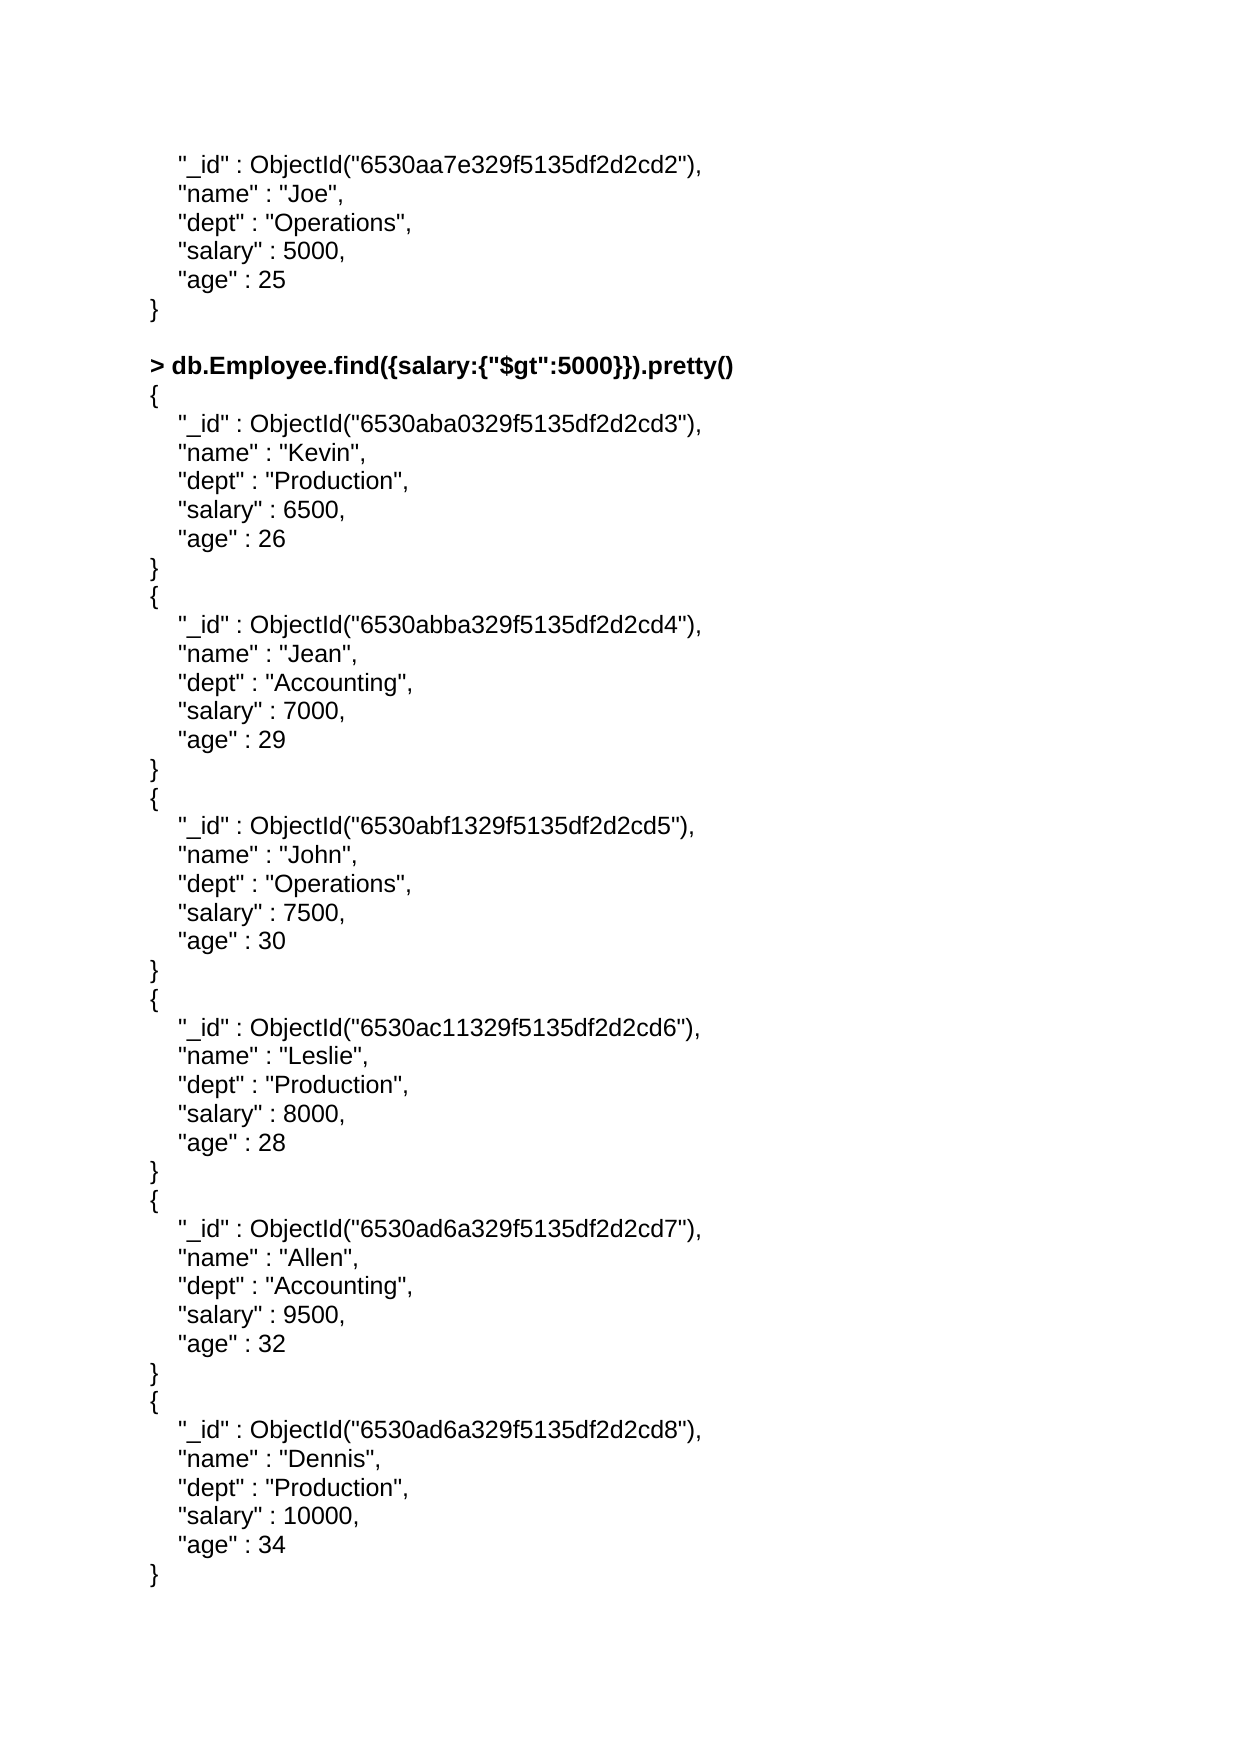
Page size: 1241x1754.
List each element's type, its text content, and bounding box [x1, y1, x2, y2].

text "salary" : 9500, [150, 1300, 1090, 1329]
text "salary" : 10000, [150, 1501, 1090, 1530]
text "_id" : ObjectId("6530aa7e329f5135df2d2cd2"), [150, 150, 1090, 179]
text { [150, 984, 1090, 1012]
text "salary" : 7500, [150, 897, 1090, 926]
text "age" : 26 [150, 524, 1090, 552]
text "dept" : "Production", [150, 1070, 1090, 1099]
text "dept" : "Production", [150, 466, 1090, 495]
text "name" : "Leslie", [150, 1041, 1090, 1070]
text } [150, 754, 1090, 782]
text "name" : "Dennis", [150, 1444, 1090, 1472]
text "age" : 30 [150, 926, 1090, 955]
text "age" : 32 [150, 1329, 1090, 1357]
text "salary" : 8000, [150, 1099, 1090, 1127]
text "salary" : 5000, [150, 236, 1090, 265]
text "name" : "Joe", [150, 179, 1090, 207]
text "age" : 34 [150, 1530, 1090, 1559]
text "dept" : "Operations", [150, 869, 1090, 897]
text "_id" : ObjectId("6530abf1329f5135df2d2cd5"), [150, 811, 1090, 840]
text "salary" : 6500, [150, 495, 1090, 524]
text "name" : "Jean", [150, 639, 1090, 667]
text "name" : "Kevin", [150, 437, 1090, 466]
text > db.Employee.find({salary:{"$gt":5000}}).pretty() [150, 351, 1090, 380]
text { [150, 1386, 1090, 1415]
text } [150, 1559, 1090, 1587]
text "_id" : ObjectId("6530ad6a329f5135df2d2cd8"), [150, 1415, 1090, 1444]
text } [150, 1357, 1090, 1386]
text "age" : 29 [150, 725, 1090, 754]
text } [150, 1156, 1090, 1185]
text { [150, 380, 1090, 409]
text } [150, 552, 1090, 581]
text { [150, 581, 1090, 610]
text "_id" : ObjectId("6530ad6a329f5135df2d2cd7"), [150, 1214, 1090, 1242]
text } [150, 294, 1090, 322]
text "age" : 28 [150, 1127, 1090, 1156]
text "dept" : "Operations", [150, 207, 1090, 236]
text { [150, 782, 1090, 811]
text "dept" : "Accounting", [150, 1271, 1090, 1300]
text "name" : "Allen", [150, 1242, 1090, 1271]
text "_id" : ObjectId("6530abba329f5135df2d2cd4"), [150, 610, 1090, 639]
text { [150, 1185, 1090, 1214]
text "name" : "John", [150, 840, 1090, 869]
text "_id" : ObjectId("6530aba0329f5135df2d2cd3"), [150, 409, 1090, 437]
text "_id" : ObjectId("6530ac11329f5135df2d2cd6"), [150, 1012, 1090, 1041]
text "age" : 25 [150, 265, 1090, 294]
text "dept" : "Production", [150, 1472, 1090, 1501]
text "salary" : 7000, [150, 696, 1090, 725]
text "dept" : "Accounting", [150, 667, 1090, 696]
text } [150, 955, 1090, 984]
